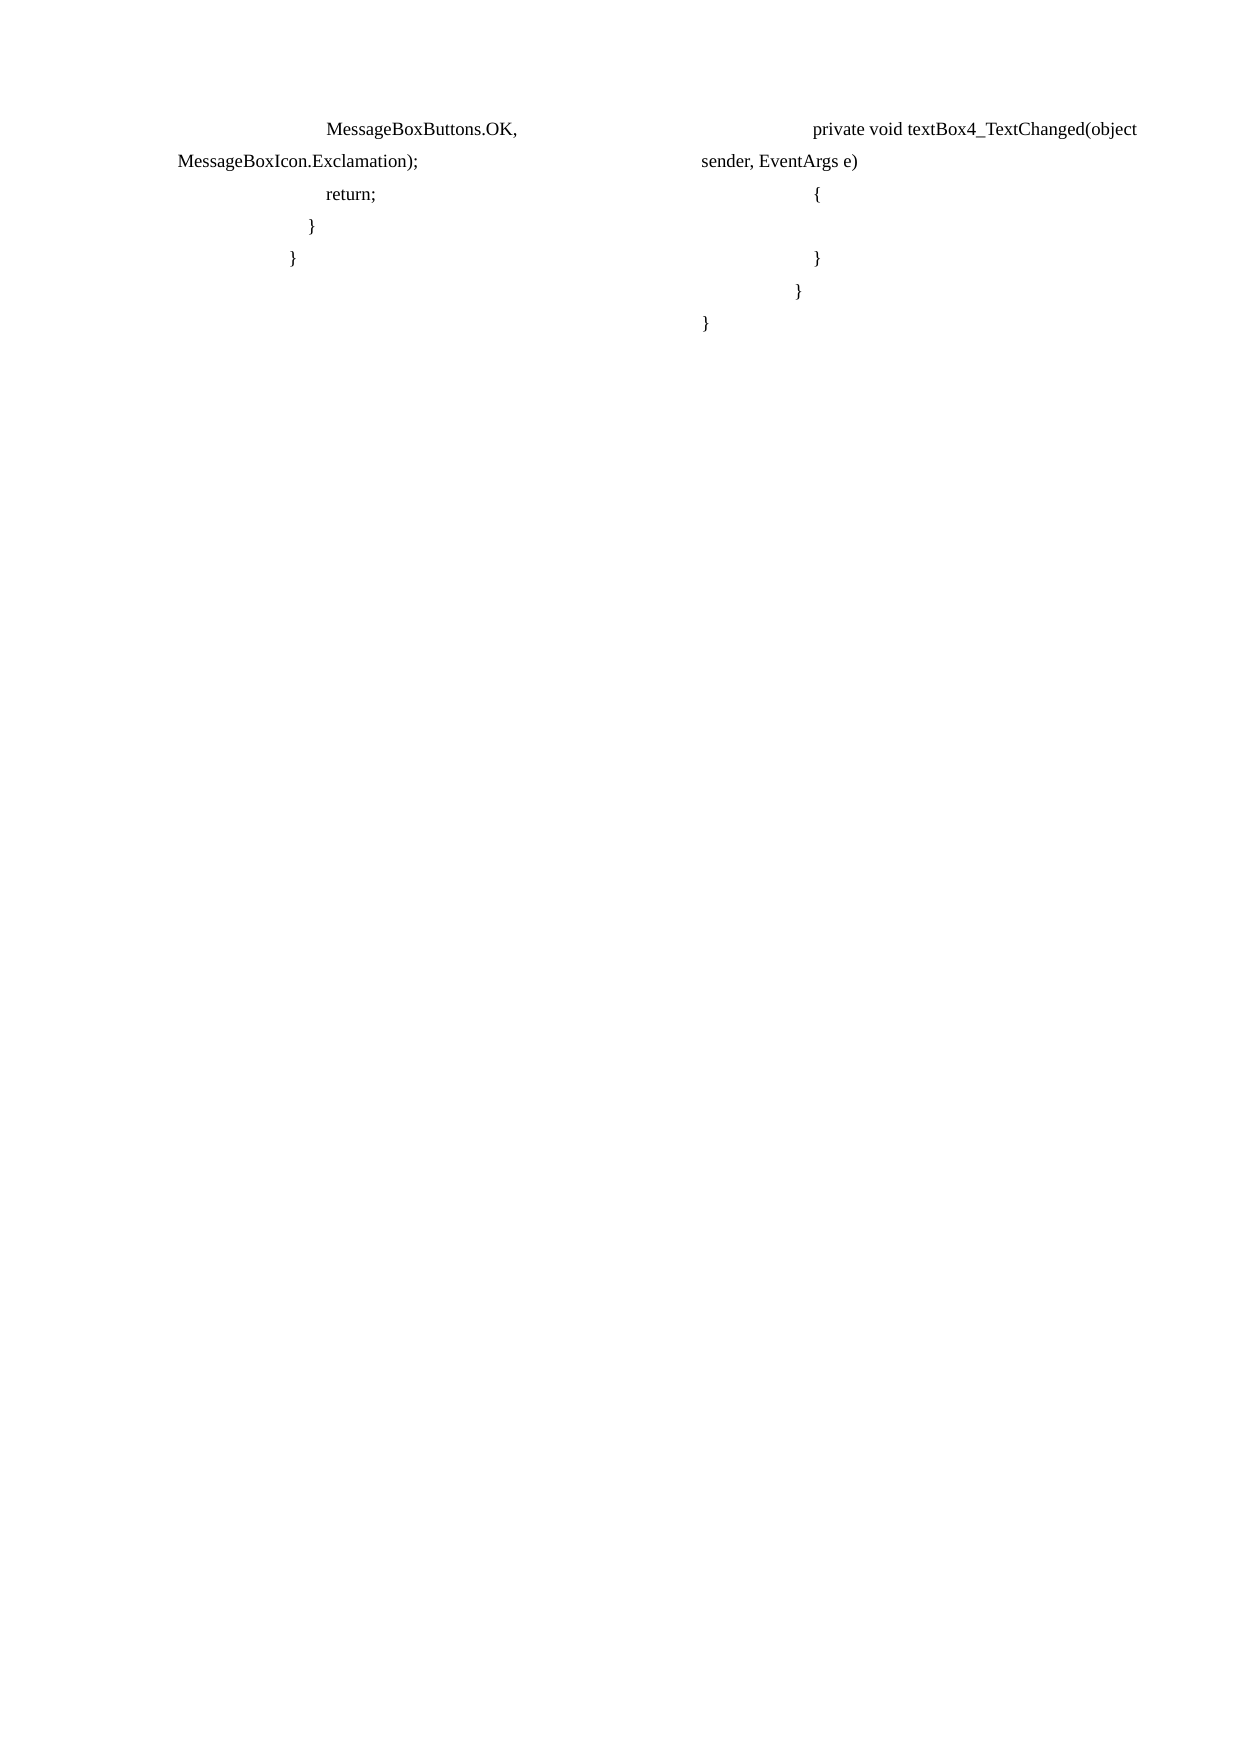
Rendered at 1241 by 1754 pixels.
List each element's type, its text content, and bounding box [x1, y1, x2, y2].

text { [701, 183, 1152, 204]
text MessageBoxButtons.OK, MessageBoxIcon.Exclamation); [177, 118, 627, 172]
text private void textBox4_TextChanged(object sender, EventArgs e) [701, 118, 1152, 172]
text } [701, 247, 1152, 269]
text } [177, 215, 627, 237]
text } [701, 312, 1152, 333]
text return; [177, 183, 627, 204]
text } [701, 279, 1152, 301]
text } [177, 247, 627, 269]
